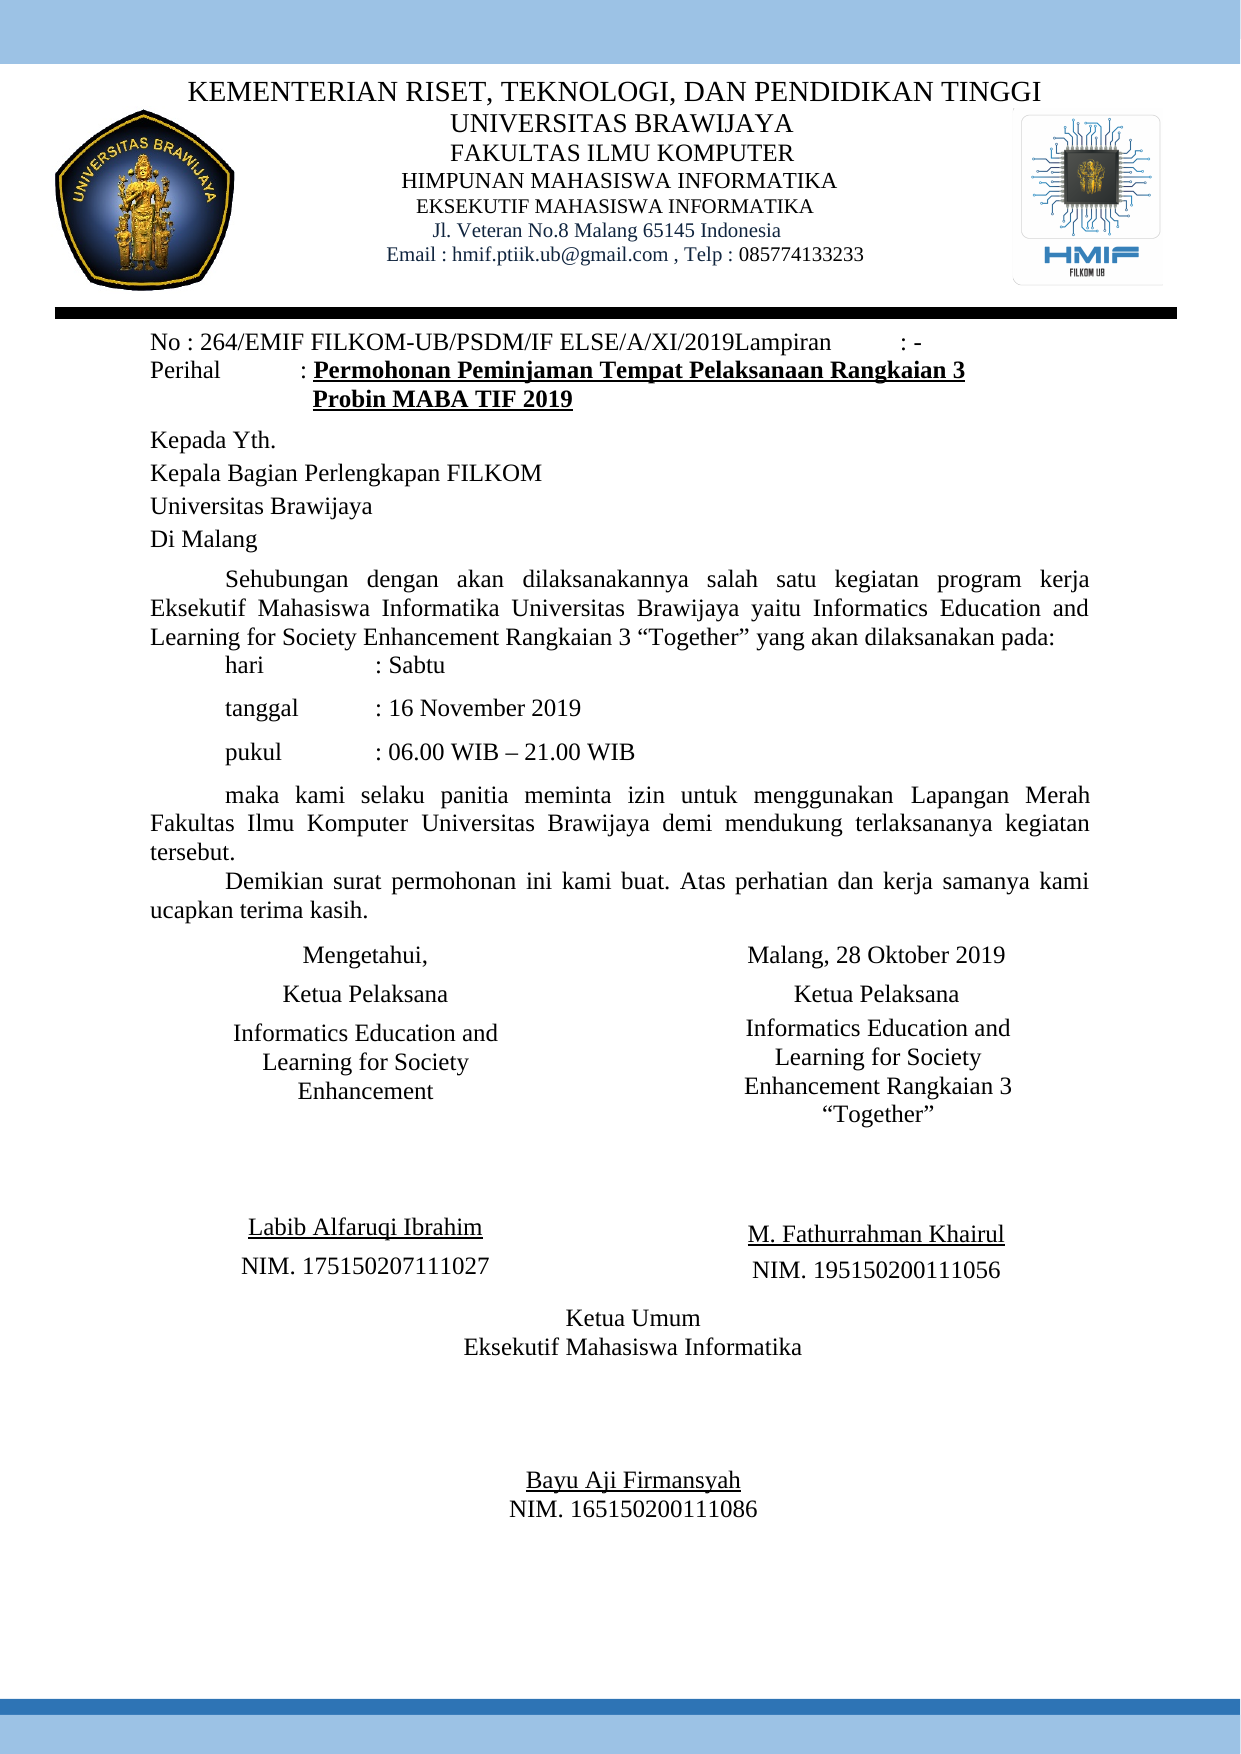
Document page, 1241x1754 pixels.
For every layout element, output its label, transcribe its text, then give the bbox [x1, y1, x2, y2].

text Perihal : Permohonan Peminjaman Tempat Pelaksanaan Rangkaian 3 [150, 355, 1090, 384]
table_cell Ketua Umum Eksekutif Mahasiswa Informatika Bayu Aji Firmansyah NIM. 165150200111086 [180, 1284, 1067, 1523]
text Kepala Bagian Perlengkapan FILKOM [150, 458, 1090, 487]
text Universitas Brawijaya [150, 491, 1090, 519]
table_header Malang, 28 Oktober 2019 [620, 940, 1067, 974]
picture [50, 106, 237, 294]
picture [1012, 108, 1163, 286]
table_cell M. Fathurrahman Khairul [620, 1128, 1067, 1248]
text hari : Sabtu [150, 650, 1090, 679]
text Kepada Yth. [150, 425, 1090, 453]
text Di Malang [150, 524, 1090, 553]
text tanggal : 16 November 2019 [225, 693, 1090, 722]
text No : 264/EMIF FILKOM-UB/PSDM/IF ELSE/A/XI/2019 : - [150, 327, 1090, 355]
table_cell Informatics Education and Learning for Society Enhancement Rangkaian 3 “Together” [620, 1013, 1067, 1128]
table_cell Informatics Education and Learning for Society Enhancement [180, 1013, 619, 1128]
text maka kami selaku panitia meminta izin untuk menggunakan Lapangan Merah Fakultas Ilmu Komputer Universitas Brawijaya demi mendukung terlaksananya kegiatan tersebut. [150, 780, 1090, 866]
text Sehubungan dengan akan dilaksanakannya salah satu kegiatan program kerja Eksekutif Mahasiswa Informatika Universitas Brawijaya yaitu Informatics Education and Learning for Society Enhancement Rangkaian 3 “Together” yang akan dilaksanakan pada: [150, 564, 1090, 650]
table_cell Ketua Pelaksana [620, 974, 1067, 1013]
table_header Mengetahui, [180, 940, 619, 974]
table_cell Labib Alfaruqi Ibrahim [180, 1128, 619, 1248]
text Probin MABA TIF 2019 [312, 384, 1090, 413]
table_cell NIM. 175150207111027 [180, 1248, 619, 1284]
text pukul : 06.00 WIB – 21.00 WIB [225, 737, 1090, 765]
table_cell Ketua Pelaksana [180, 974, 619, 1013]
table_cell NIM. 195150200111056 [620, 1248, 1067, 1284]
text Demikian surat permohonan ini kami buat. Atas perhatian dan kerja samanya kami ucapkan terima kasih. [150, 866, 1090, 923]
